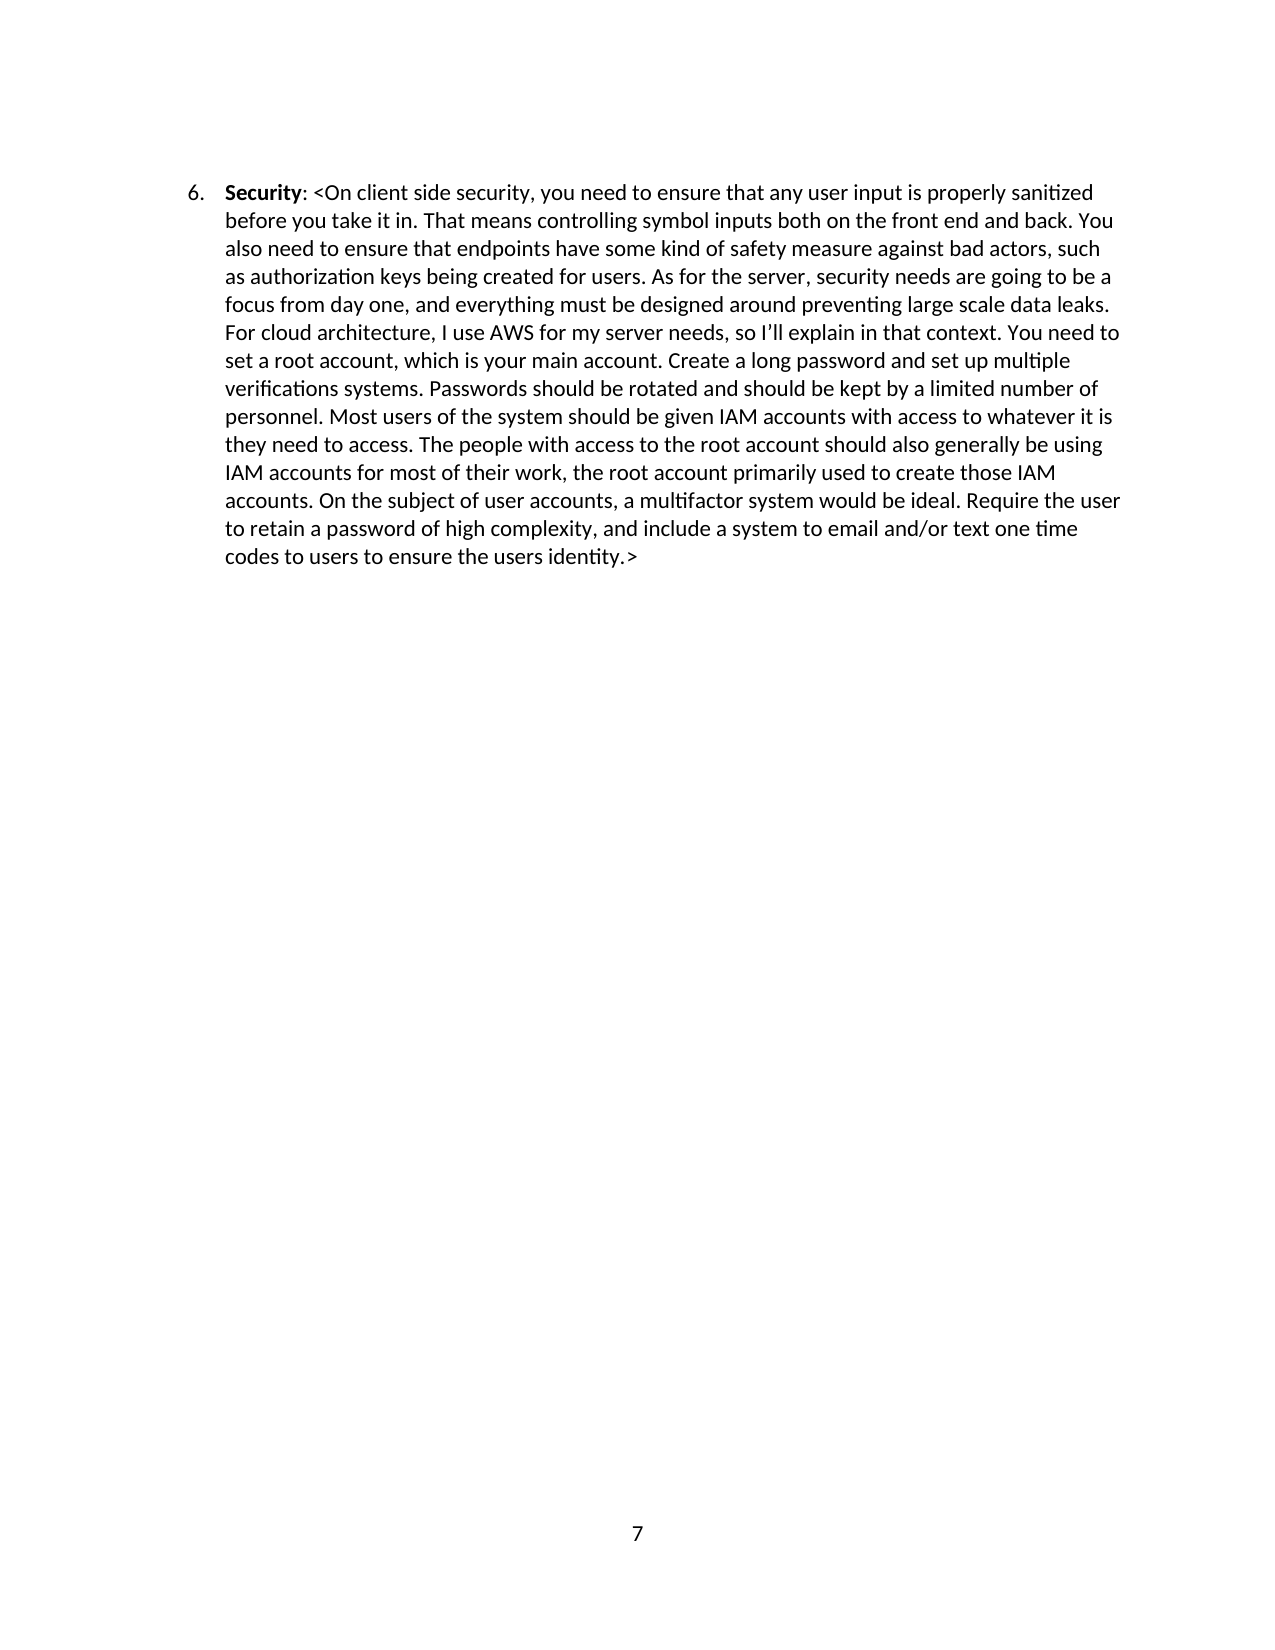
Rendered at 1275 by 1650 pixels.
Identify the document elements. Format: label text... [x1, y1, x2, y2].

list Security: <On client side security, you need to ensure that any user input is properly sanitized before you take it in. That means controlling symbol inputs both on the front end and back. You also need to ensure that endpoints have some kind of safety measure against bad actors, such as authorization keys being created for users. As for the server, security needs are going to be a focus from day one, and everything must be designed around preventing large scale data leaks. For cloud architecture, I use AWS for my server needs, so I’ll explain in that context. You need to set a root account, which is your main account. Create a long password and set up multiple verifications systems. Passwords should be rotated and should be kept by a limited number of personnel. Most users of the system should be given IAM accounts with access to whatever it is they need to access. The people with access to the root account should also generally be using IAM accounts for most of their work, the root account primarily used to create those IAM accounts. On the subject of user accounts, a multifactor system would be ideal. Require the user to retain a password of high complexity, and include a system to email and/or text one time codes to users to ensure the users identity.> [187, 178, 1125, 570]
